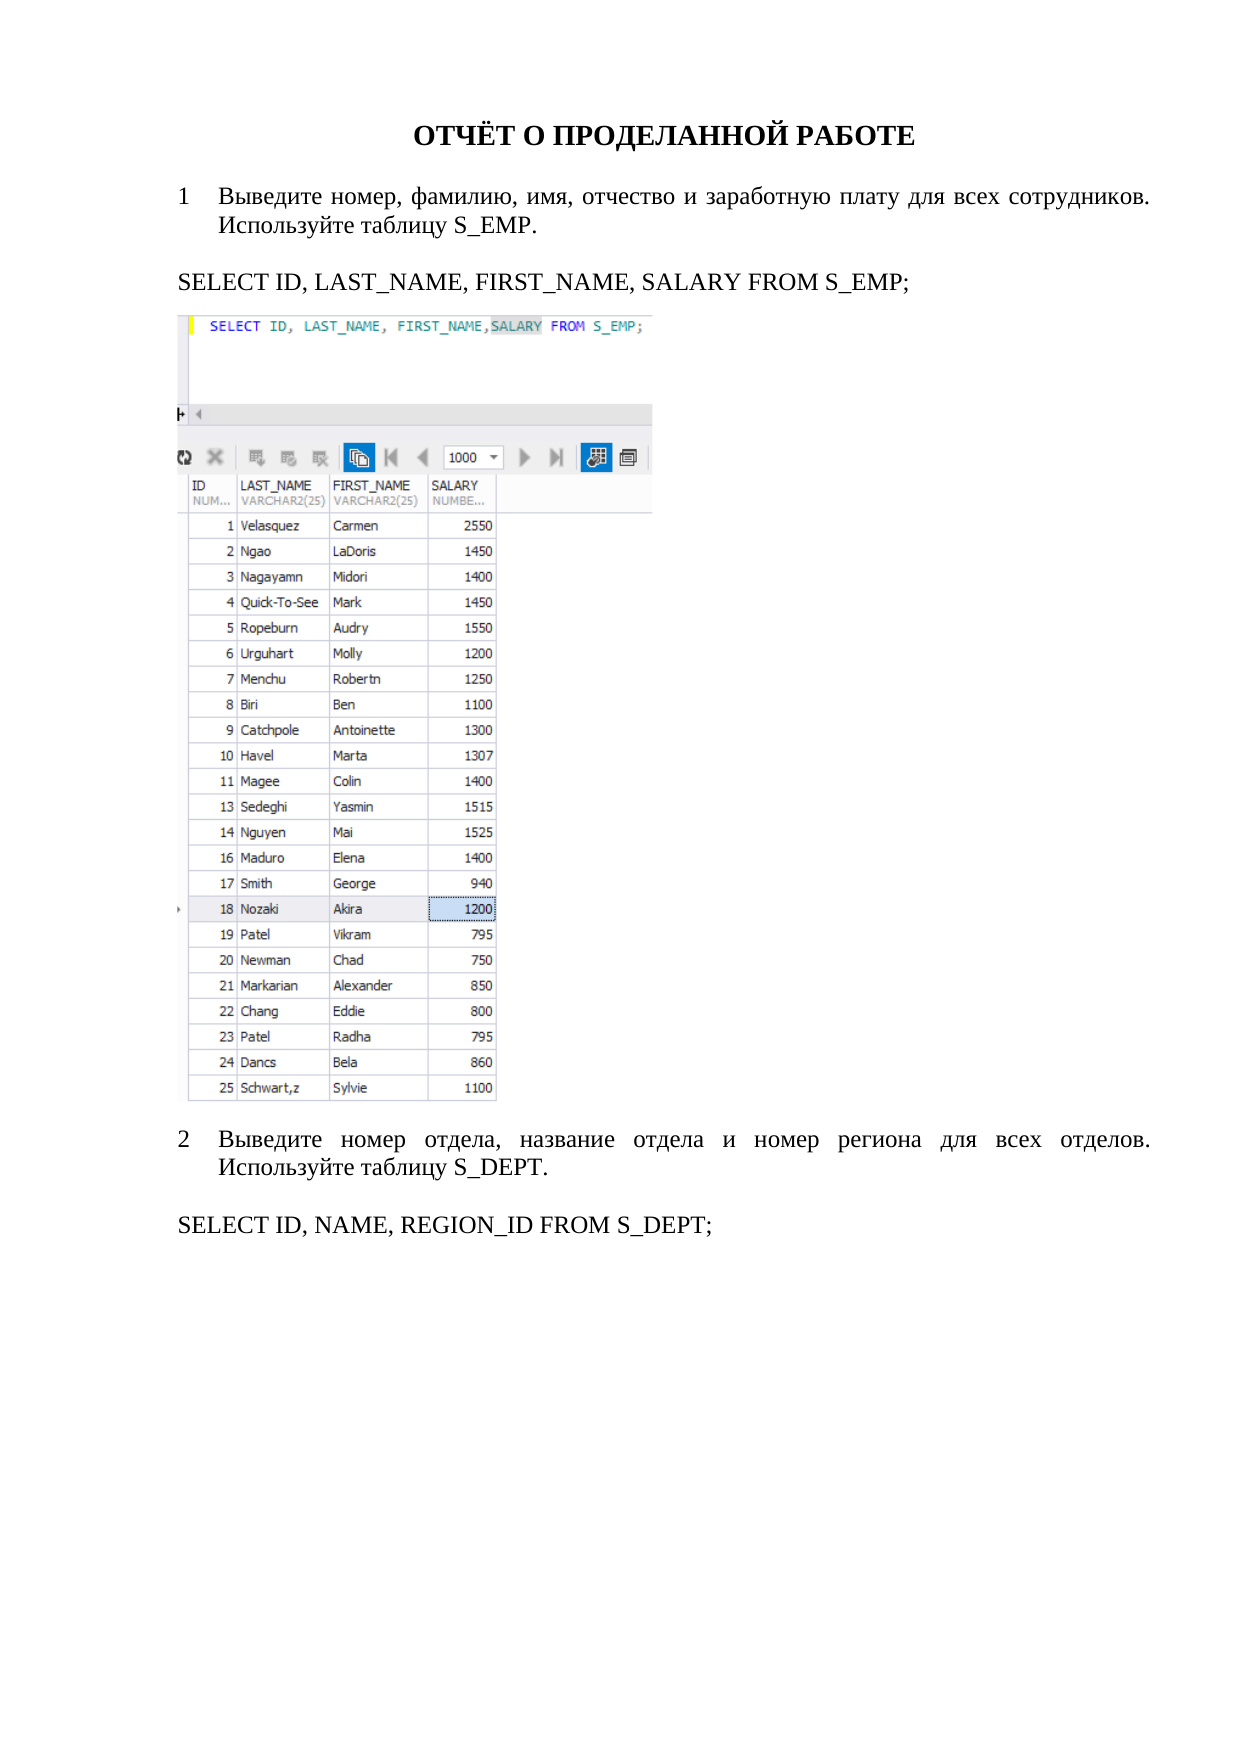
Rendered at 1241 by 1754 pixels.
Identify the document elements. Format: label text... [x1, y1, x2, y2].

text SELECT ID, LAST_NAME, FIRST_NAME, SALARY FROM S_EMP; [177, 267, 1152, 296]
list Выведите номер отдела, название отдела и номер региона для всех отделов. Используйте таблицу S_DEPT. [177, 1124, 1152, 1181]
list Выведите номер, фамилию, имя, отчество и заработную плату для всех сотрудников. Используйте таблицу S_EMP. [177, 181, 1152, 238]
picture [177, 315, 653, 1105]
text SELECT ID, NAME, REGION_ID FROM S_DEPT; [177, 1210, 1152, 1239]
text ОТЧЁТ О ПРОДЕЛАННОЙ РАБОТЕ [177, 118, 1152, 152]
